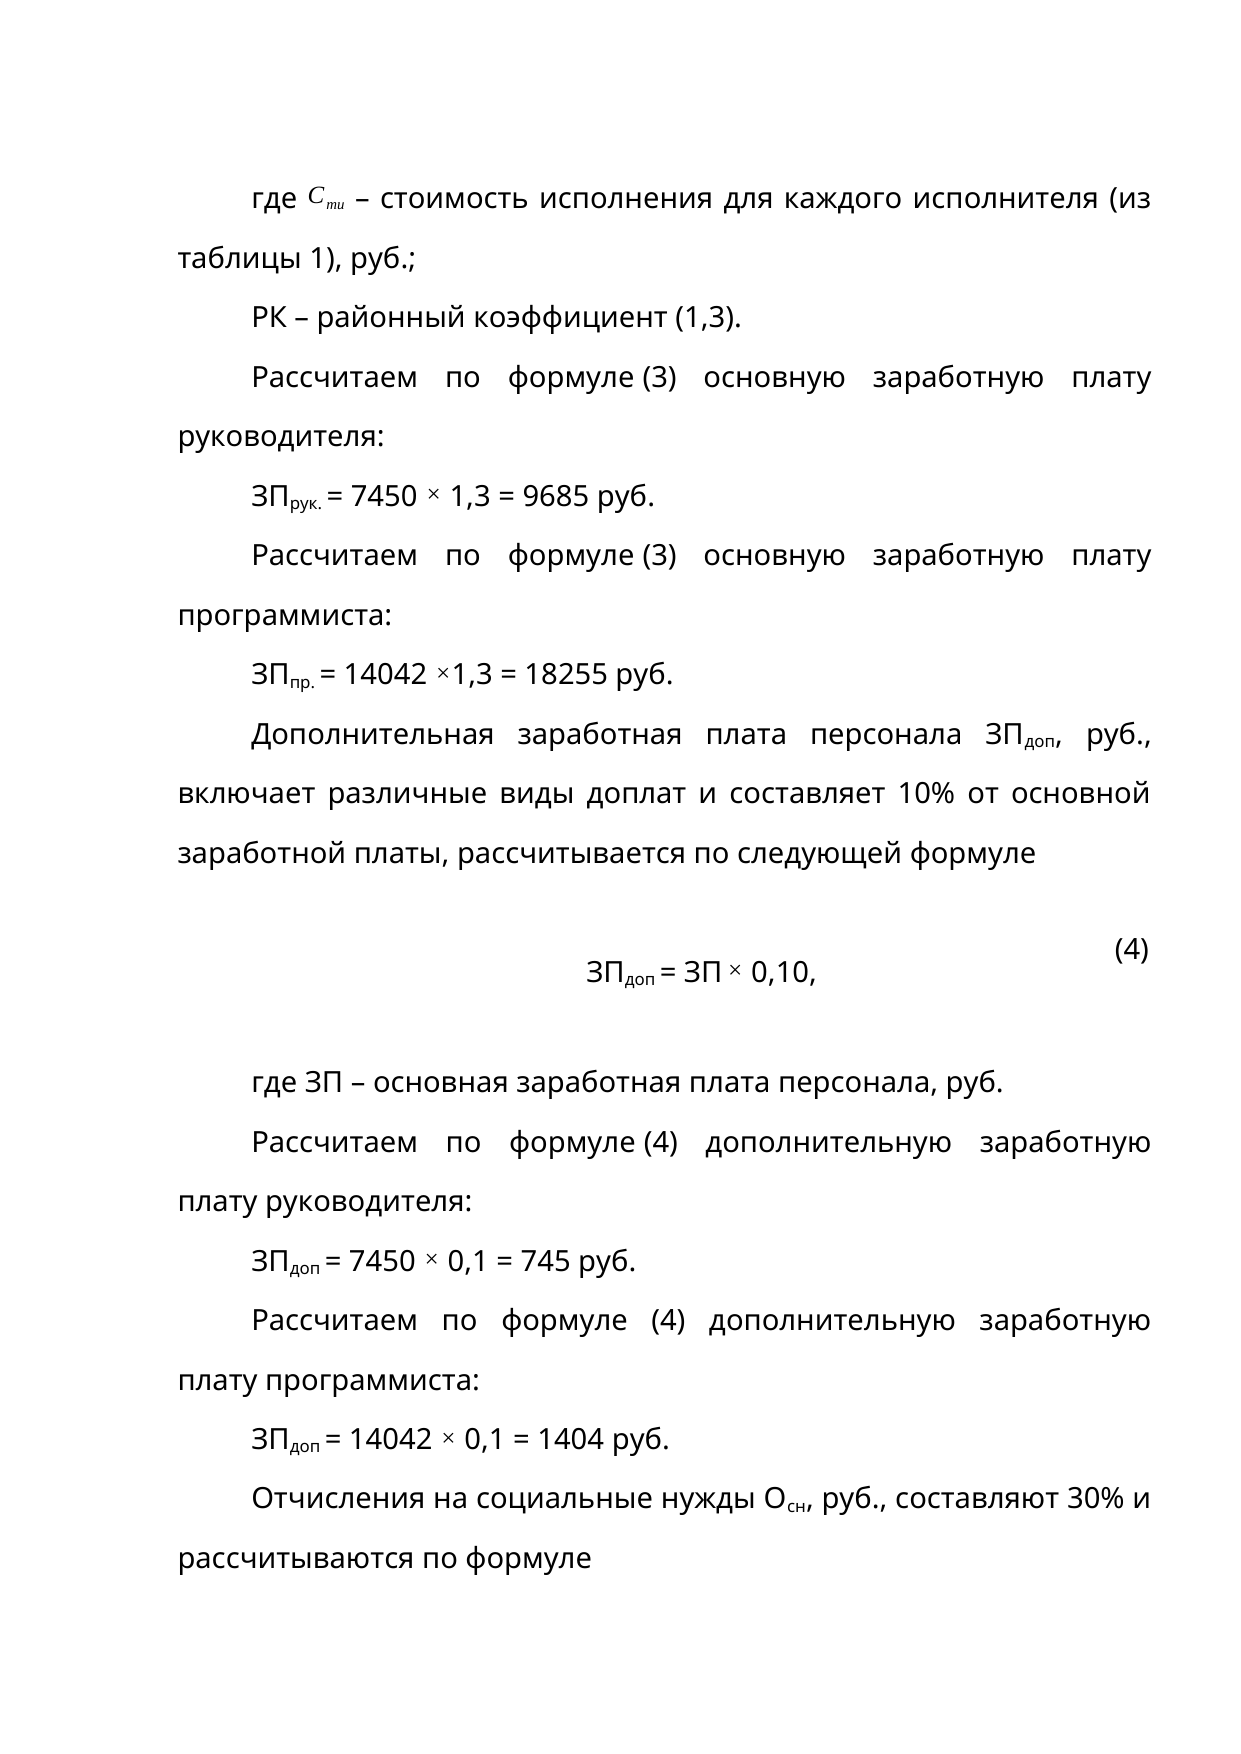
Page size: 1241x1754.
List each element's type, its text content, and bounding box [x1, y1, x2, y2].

text ЗПдоп = ЗП 0,10, [177, 951, 1152, 991]
text РК – районный коэффициент (1,3). [177, 297, 1152, 336]
text ЗПрук. = 7450 1,3 = 9685 руб. [177, 475, 1152, 515]
text Рассчитаем по формуле (4) дополнительную заработную плату программиста: [177, 1299, 1152, 1398]
text Рассчитаем по формуле (4) дополнительную заработную плату руководителя: [177, 1121, 1152, 1220]
text где – стоимость исполнения для каждого исполнителя (из таблицы 1), руб.; [177, 178, 1152, 277]
text Рассчитаем по формуле (3) основную заработную плату программиста: [177, 534, 1152, 634]
text Рассчитаем по формуле (3) основную заработную плату руководителя: [177, 356, 1152, 455]
text ЗПпр. = 14042 1,3 = 18255 руб. [177, 653, 1152, 693]
text где ЗП – основная заработная плата персонала, руб. [177, 1061, 1152, 1101]
text Отчисления на социальные нужды Осн, руб., составляют 30% и рассчитываются по формуле [177, 1478, 1152, 1577]
text ЗПдоп = 7450 0,1 = 745 руб. [177, 1240, 1152, 1279]
text ЗПдоп = 14042 0,1 = 1404 руб. [177, 1418, 1152, 1458]
text Дополнительная заработная плата персонала ЗПдоп, руб., включает различные виды доплат и составляет 10% от основной заработной платы, рассчитывается по следующей формуле [177, 713, 1152, 872]
